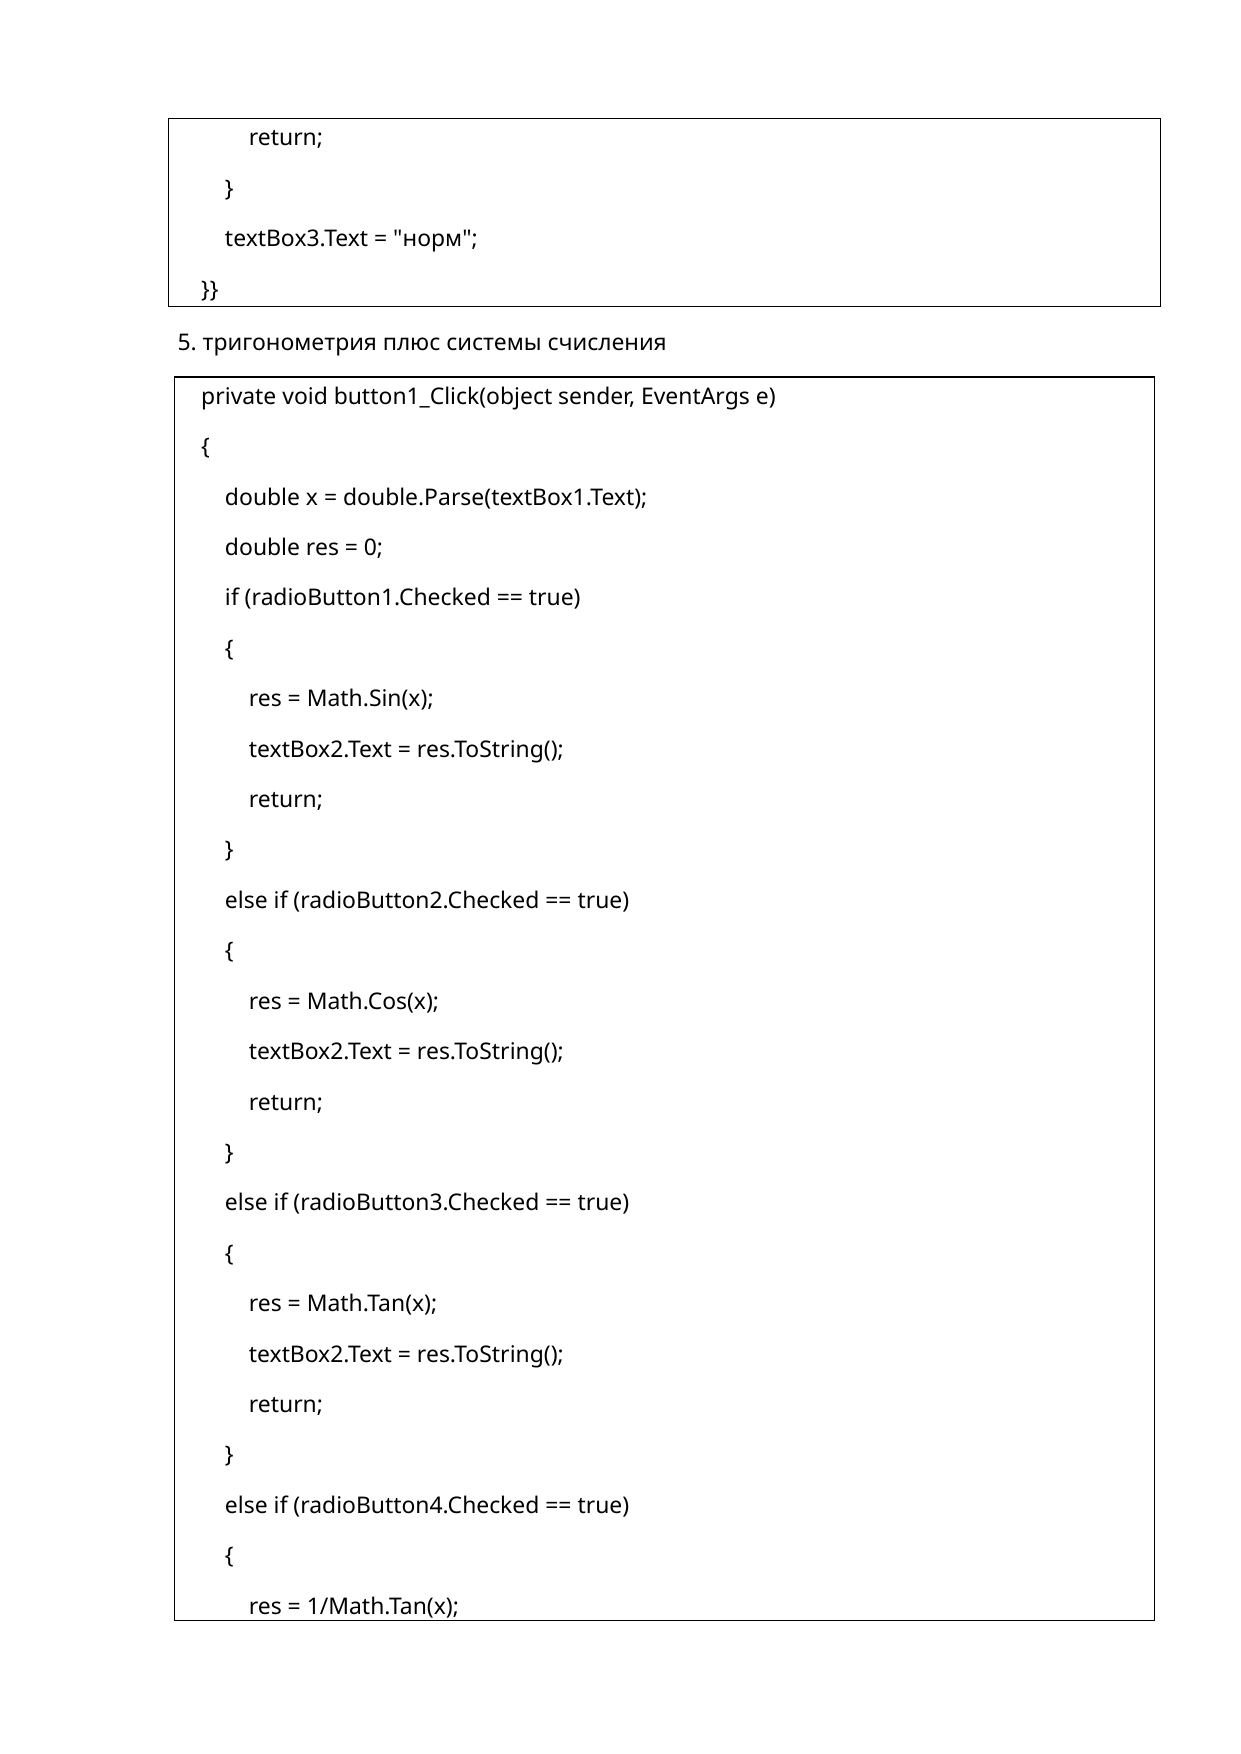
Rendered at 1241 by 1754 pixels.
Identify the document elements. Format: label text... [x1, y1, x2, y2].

text res = Math.Tan(x); [175, 1284, 1154, 1318]
text } [175, 1435, 1154, 1469]
text textBox2.Text = res.ToString(); [175, 1334, 1154, 1369]
text textBox2.Text = res.ToString(); [175, 1032, 1154, 1066]
text { [175, 427, 1154, 461]
text { [175, 1233, 1154, 1268]
text else if (radioButton2.Checked == true) [175, 881, 1154, 915]
text 5. тригонометрия плюс системы счисления [177, 326, 1152, 357]
text } [175, 1133, 1154, 1167]
text return; [175, 1385, 1154, 1419]
text private void button1_Click(object sender, EventArgs e) [175, 378, 1154, 411]
text return; [175, 780, 1154, 814]
text { [175, 931, 1154, 965]
text if (radioButton1.Checked == true) [175, 578, 1154, 612]
text res = 1/Math.Tan(x); [175, 1586, 1154, 1620]
text { [175, 1536, 1154, 1570]
text textBox2.Text = res.ToString(); [175, 729, 1154, 764]
text }} [169, 269, 1160, 306]
text res = Math.Sin(x); [175, 679, 1154, 713]
text return; [169, 119, 1160, 152]
text return; [175, 1082, 1154, 1117]
text textBox3.Text = "норм"; [169, 219, 1160, 253]
text else if (radioButton3.Checked == true) [175, 1183, 1154, 1217]
text { [175, 628, 1154, 663]
text double x = double.Parse(textBox1.Text); [175, 477, 1154, 512]
text double res = 0; [175, 528, 1154, 562]
text res = Math.Cos(x); [175, 981, 1154, 1016]
text } [169, 168, 1160, 203]
text else if (radioButton4.Checked == true) [175, 1486, 1154, 1520]
text } [175, 830, 1154, 864]
